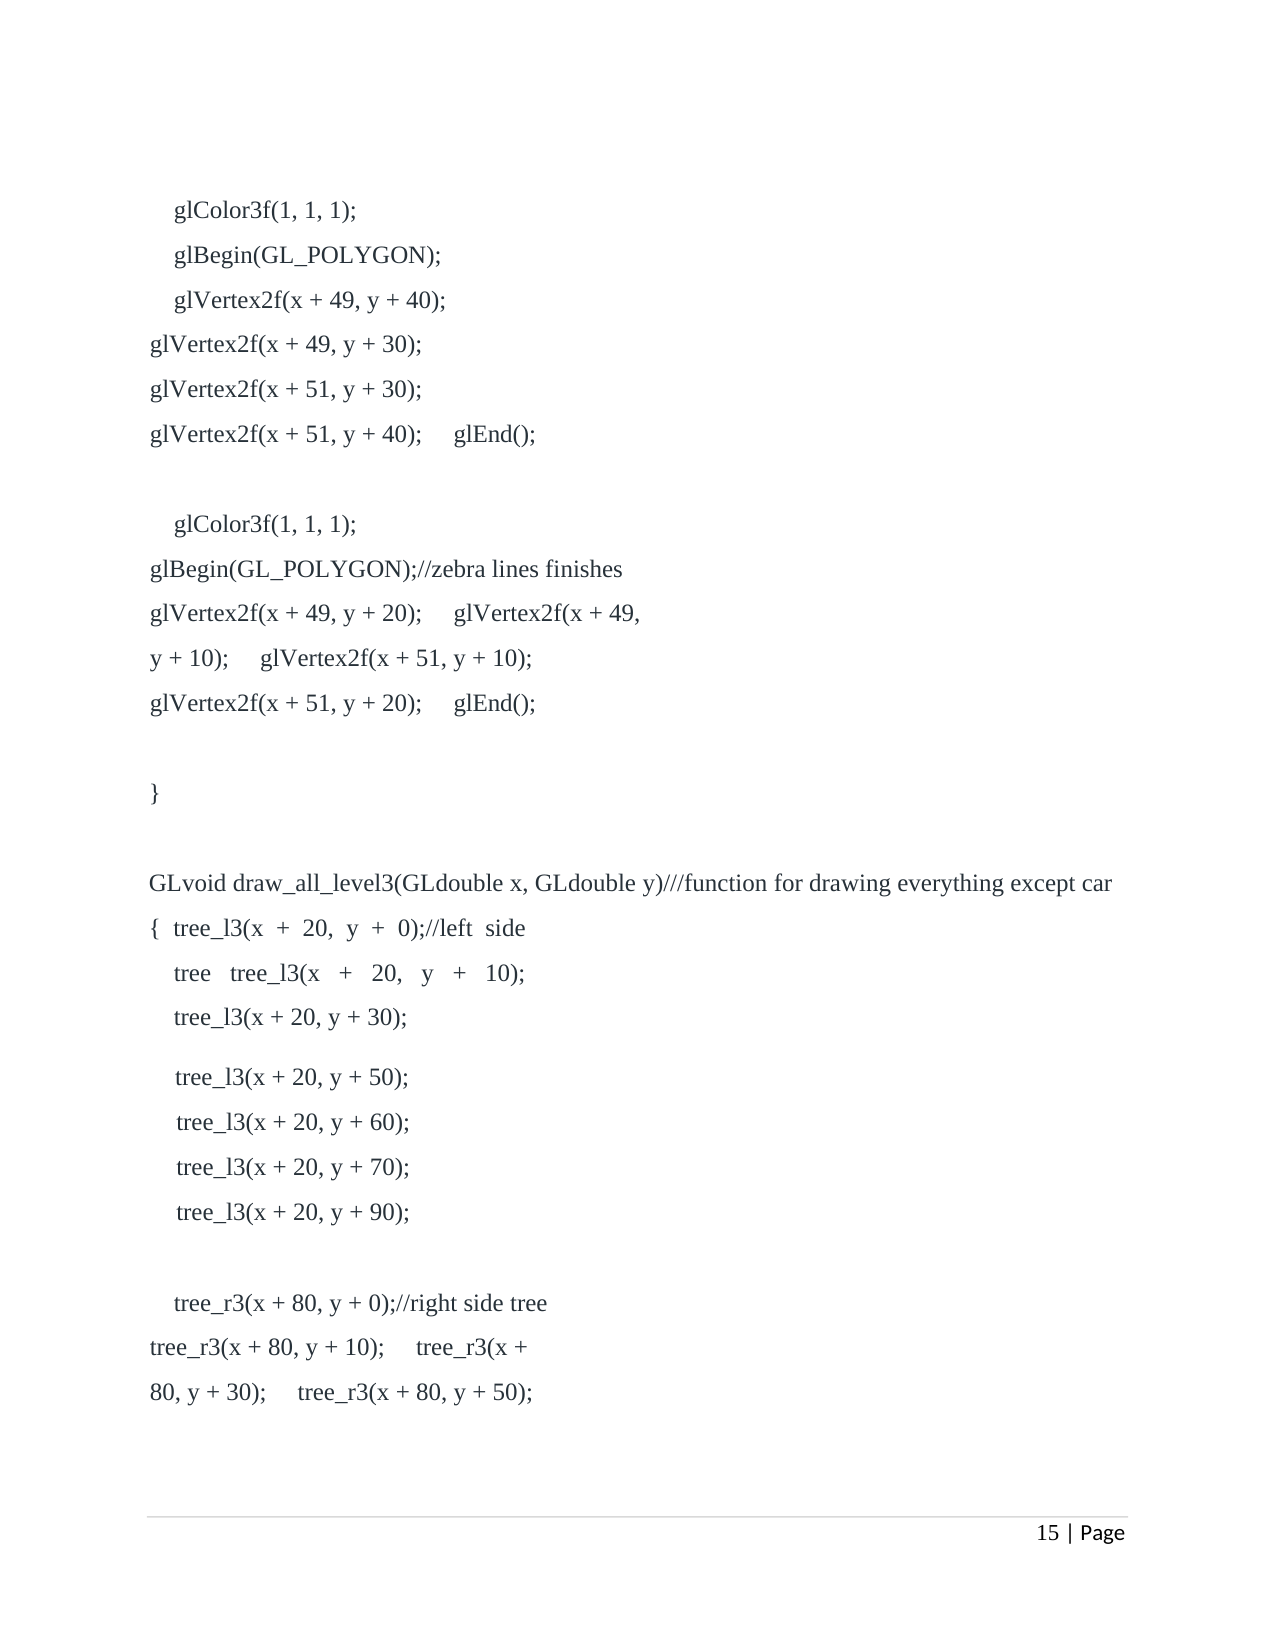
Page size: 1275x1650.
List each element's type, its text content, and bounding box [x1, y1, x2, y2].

text tree_r3(x + 80, y + 0);//right side tree tree_r3(x + 80, y + 10); tree_r3(x + 80, y + 30); tree_r3(x + 80, y + 50); [149, 1288, 547, 1406]
text } [148, 778, 1139, 806]
text { tree_l3(x + 20, y + 0);//left side tree tree_l3(x + 20, y + 10); tree_l3(x + 20, y + 30); [148, 913, 525, 1031]
text glVertex2f(x + 51, y + 30); glVertex2f(x + 51, y + 40); glEnd(); [149, 374, 537, 448]
text y + 10); glVertex2f(x + 51, y + 10); glVertex2f(x + 51, y + 20); glEnd(); [149, 643, 537, 717]
text tree_l3(x + 20, y + 50); [175, 1062, 1139, 1091]
text glColor3f(1, 1, 1); glBegin(GL_POLYGON);//zebra lines finishes glVertex2f(x + 49, y + 20); glVertex2f(x + 49, [149, 509, 640, 627]
text glVertex2f(x + 49, y + 30); [149, 329, 1139, 358]
text GLvoid draw_all_level3(GLdouble x, GLdouble y)///function for drawing everything except car [148, 868, 1139, 897]
text tree_l3(x + 20, y + 60); [176, 1107, 1139, 1136]
text tree_l3(x + 20, y + 90); [176, 1197, 1139, 1226]
text tree_l3(x + 20, y + 70); [176, 1152, 1139, 1181]
text glColor3f(1, 1, 1); glBegin(GL_POLYGON); glVertex2f(x + 49, y + 40); [173, 195, 446, 313]
